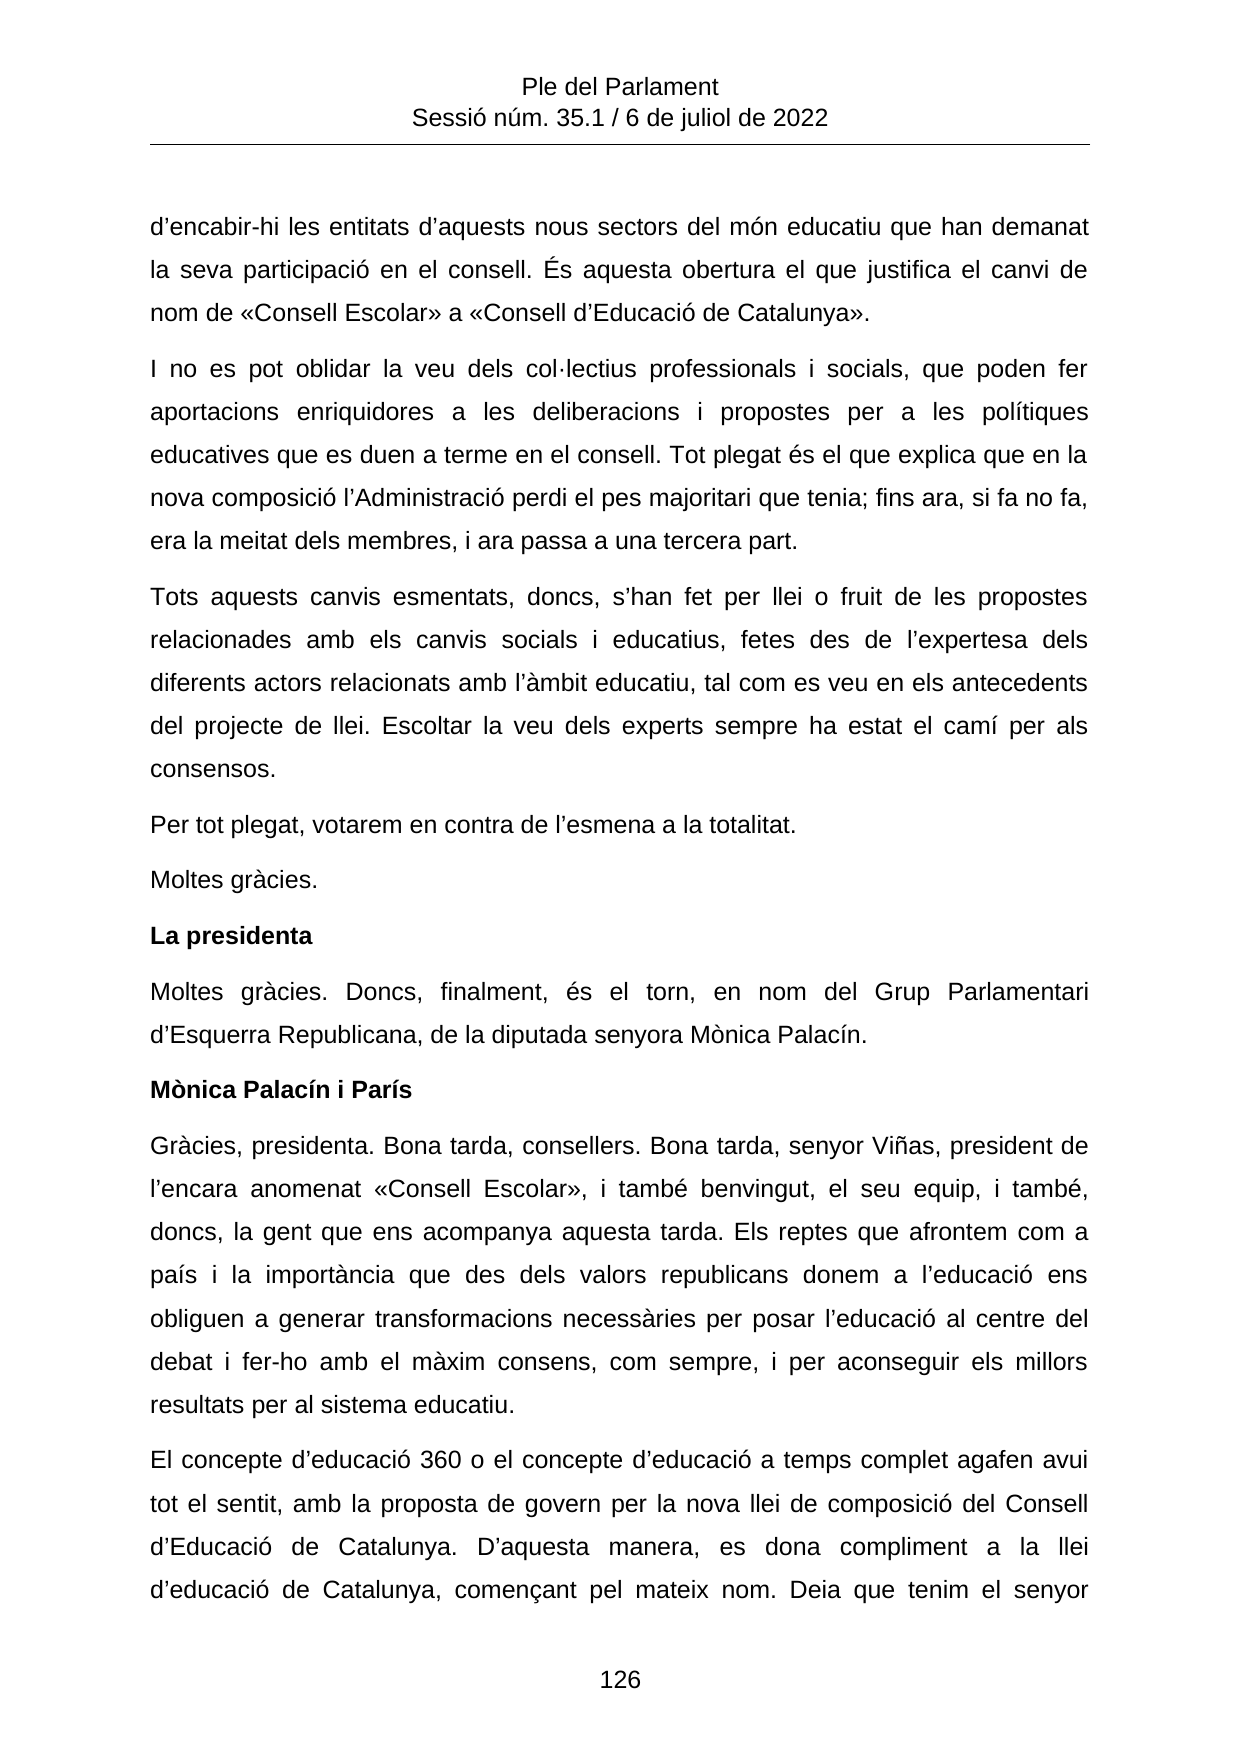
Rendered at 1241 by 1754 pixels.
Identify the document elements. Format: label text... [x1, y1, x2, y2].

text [150, 1446, 1090, 1604]
text La presidenta [150, 921, 1090, 950]
text Per tot plegat, votarem en contra de l’esmena a la totalitat. [150, 810, 1090, 839]
text Tots aquests canvis esmentats, doncs, s’han fet per llei o fruit de les propostes relacionades amb els canvis socials i educatius, fetes des de l’expertesa dels diferents actors relacionats amb l’àmbit educatiu, tal com es veu en els antecedents del projecte de llei. Escoltar la veu dels experts sempre ha estat el camí per als consensos. [150, 582, 1090, 783]
text I no es pot oblidar la veu dels col·lectius professionals i socials, que poden fer aportacions enriquidores a les deliberacions i propostes per a les polítiques educatives que es duen a terme en el consell. Tot plegat és el que explica que en la nova composició l’Administració perdi el pes majoritari que tenia; fins ara, si fa no fa, era la meitat dels membres, i ara passa a una tercera part. [150, 354, 1090, 555]
text Mònica Palacín i París [150, 1076, 1090, 1104]
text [150, 212, 1090, 327]
text Gràcies, presidenta. Bona tarda, consellers. Bona tarda, senyor Viñas, president de l’encara anomenat «Consell Escolar», i també benvingut, el seu equip, i també, doncs, la gent que ens acompanya aquesta tarda. Els reptes que afrontem com a país i la importància que des dels valors republicans donem a l’educació ens obliguen a generar transformacions necessàries per posar l’educació al centre del debat i fer-ho amb el màxim consens, com sempre, i per aconseguir els millors resultats per al sistema educatiu. [150, 1131, 1090, 1419]
text Moltes gràcies. [150, 866, 1090, 894]
text Moltes gràcies. Doncs, finalment, és el torn, en nom del Grup Parlamentari d’Esquerra Republicana, de la diputada senyora Mònica Palacín. [150, 977, 1090, 1049]
